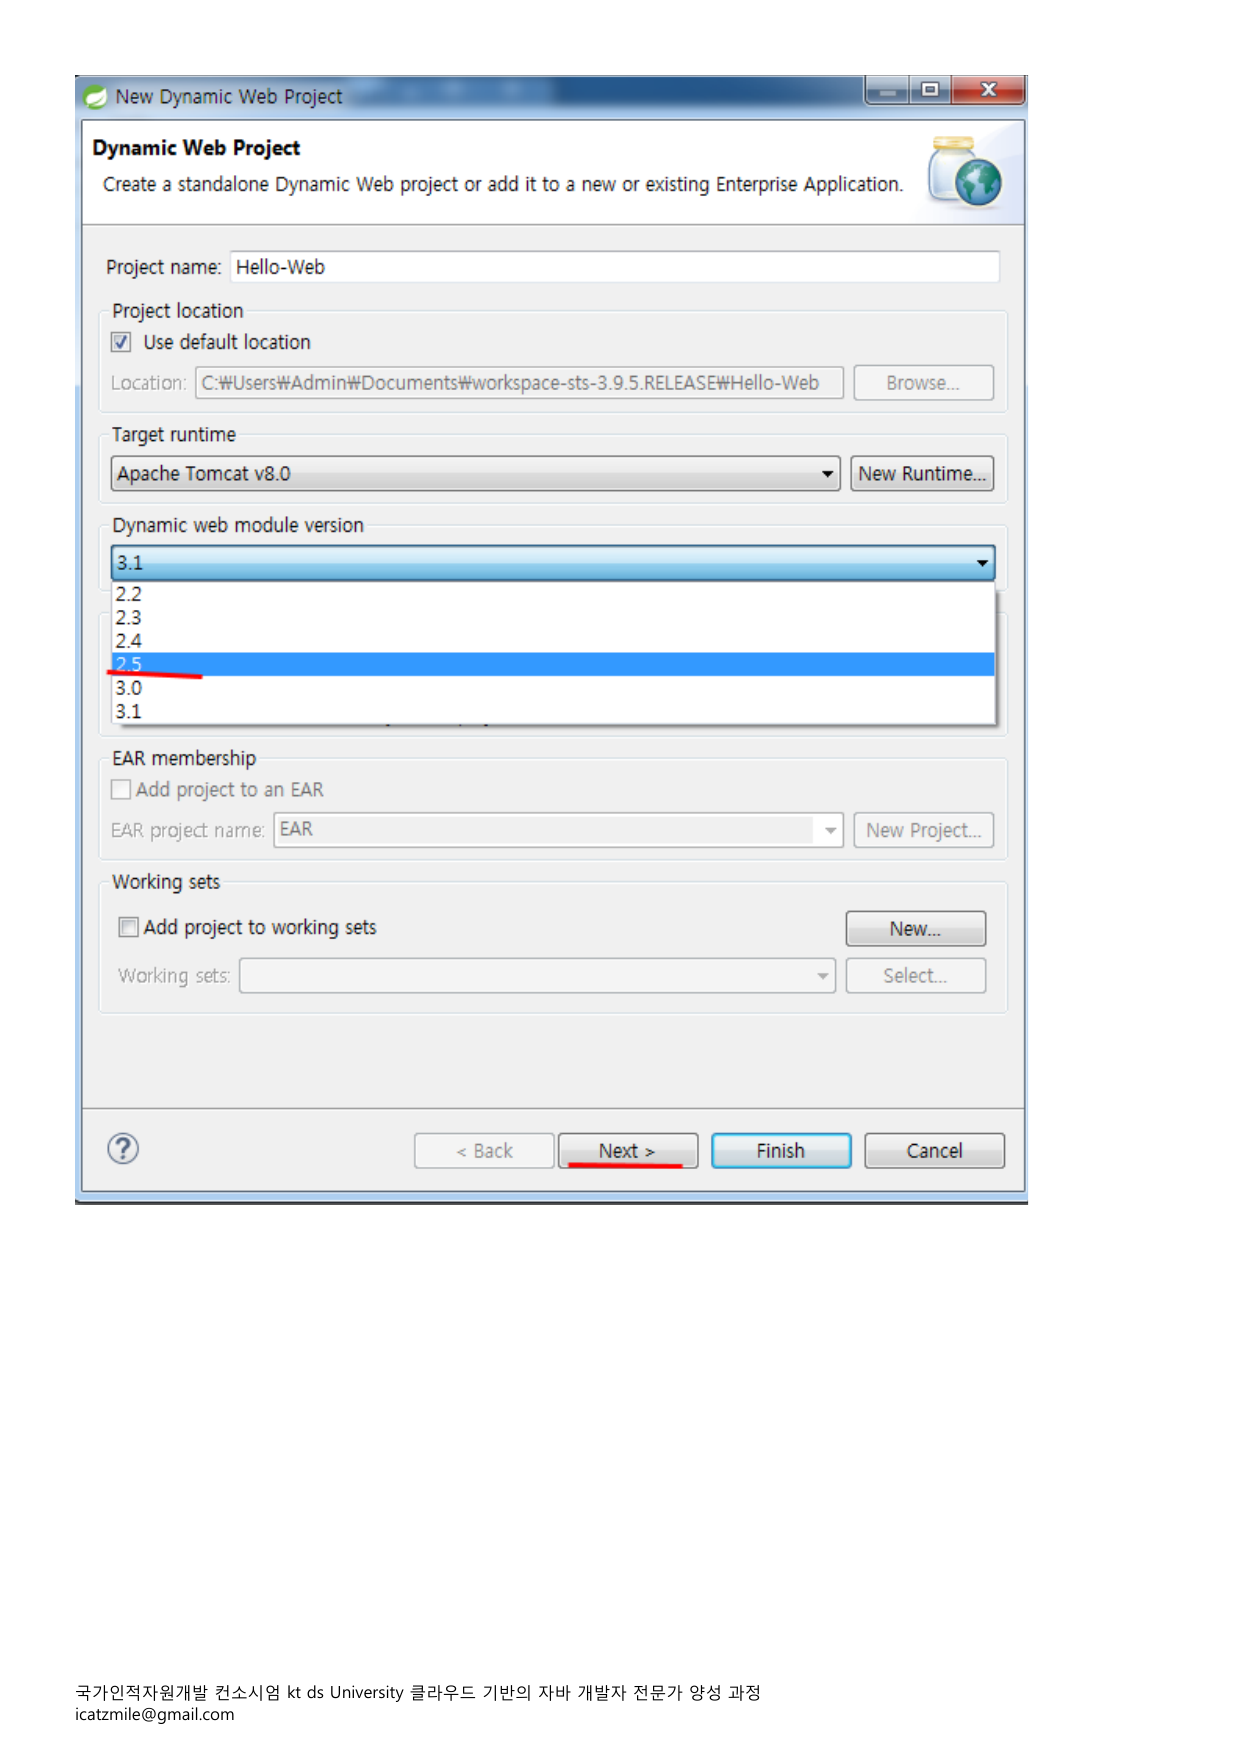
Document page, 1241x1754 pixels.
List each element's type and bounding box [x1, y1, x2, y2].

picture [75, 75, 1029, 1205]
